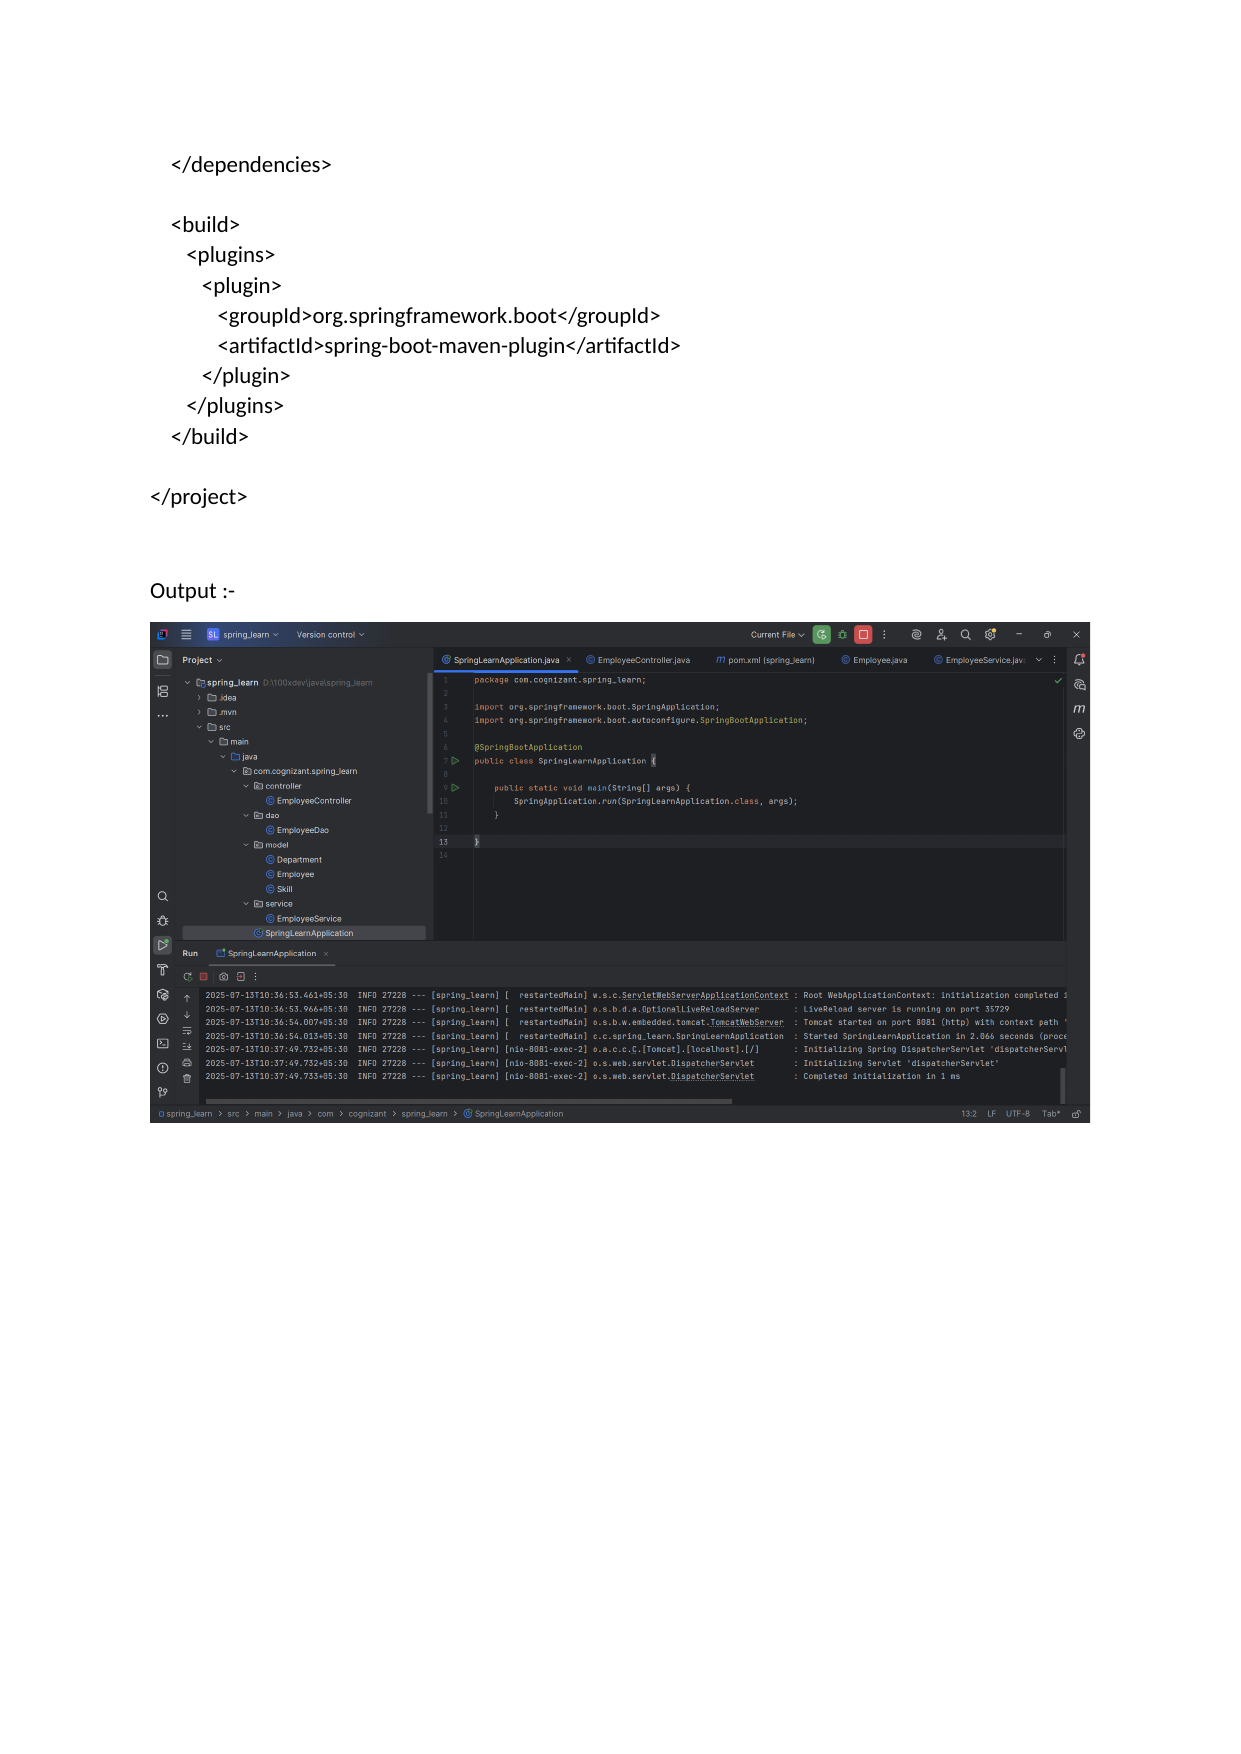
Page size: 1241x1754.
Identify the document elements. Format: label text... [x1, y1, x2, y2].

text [150, 150, 1090, 510]
picture [150, 622, 1091, 1123]
text Output :- [150, 576, 1090, 604]
